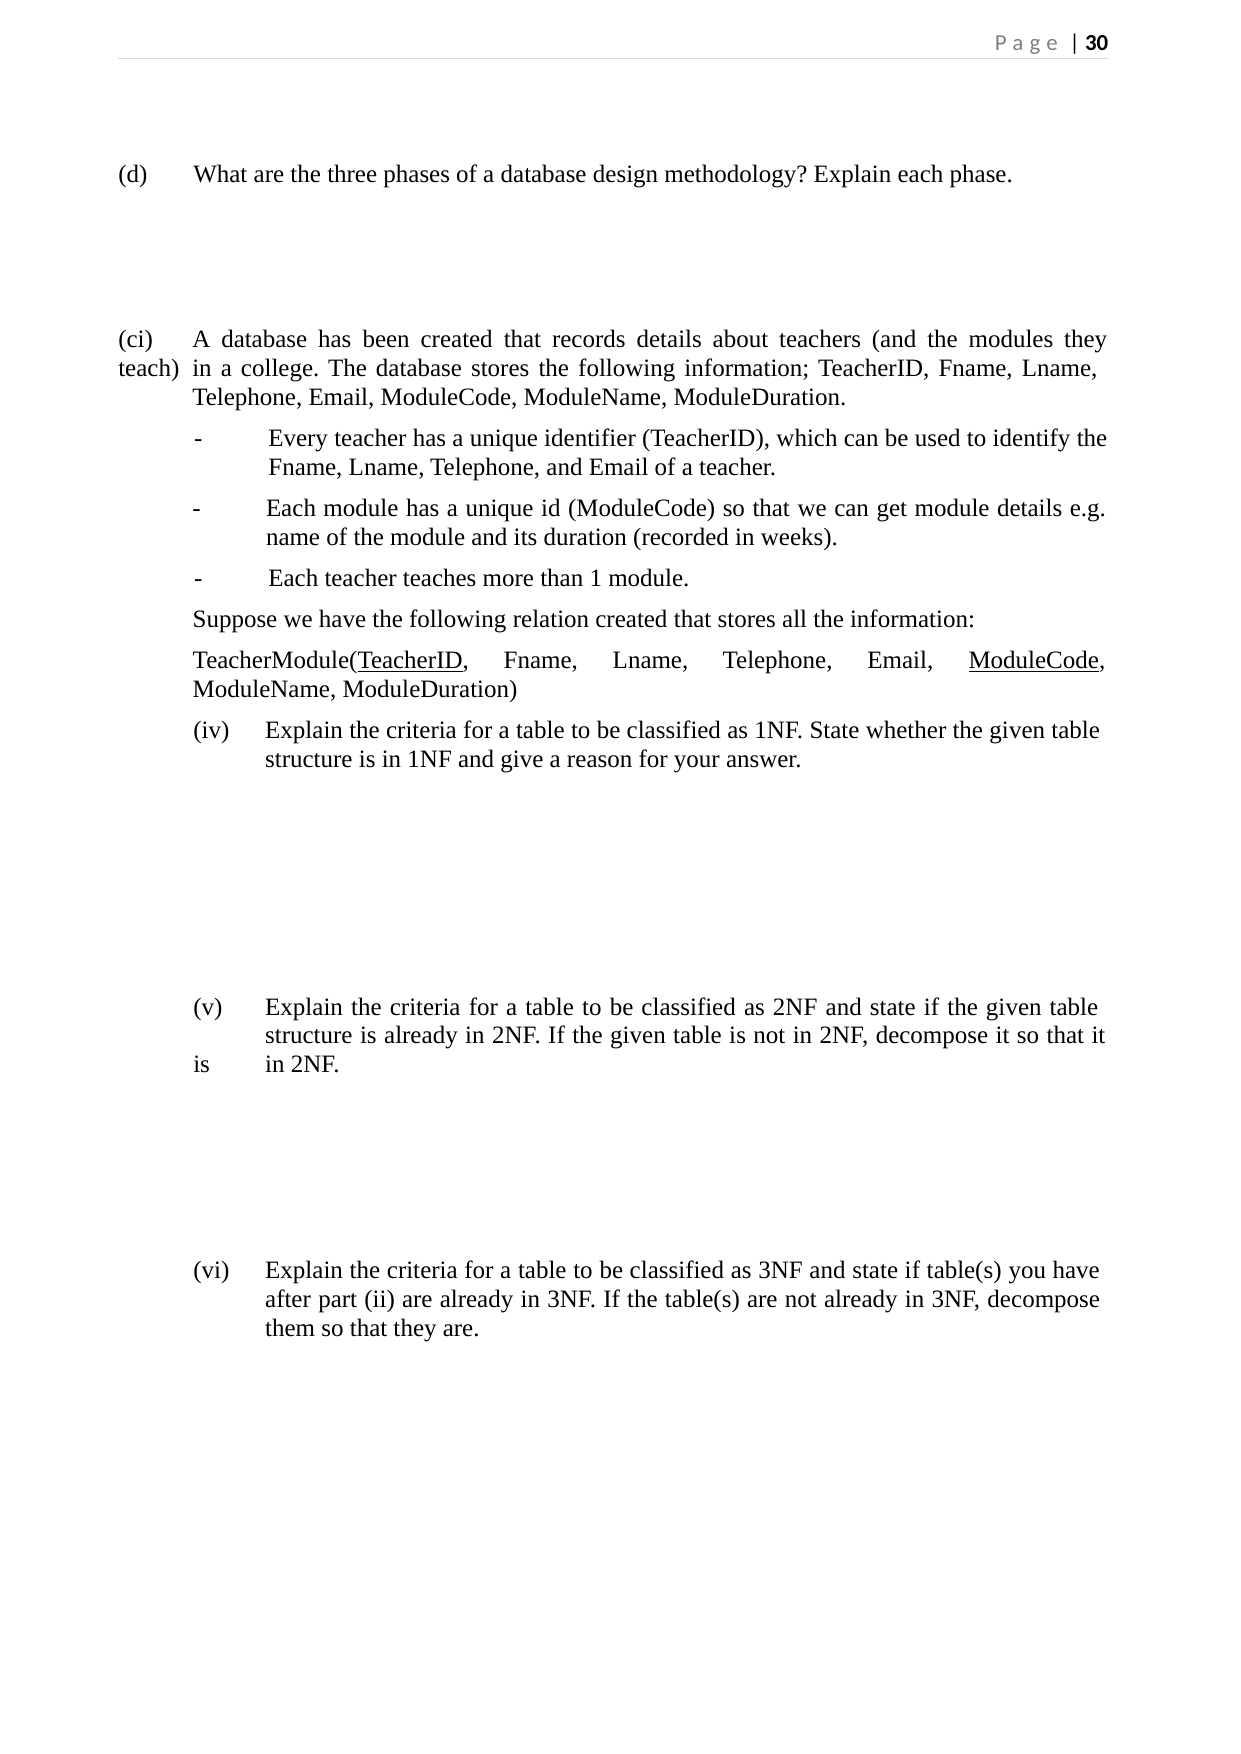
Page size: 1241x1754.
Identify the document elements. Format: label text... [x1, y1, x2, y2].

list Every teacher has a unique identifier (TeacherID), which can be used to identify the Fname, Lname, Telephone, and Email of a teacher. [194, 423, 1108, 481]
list Explain the criteria for a table to be classified as 2NF and state if the given table structure is already in 2NF. If the given table is not in 2NF, decompose it so that it is in 2NF. [193, 992, 1108, 1078]
list Explain the criteria for a table to be classified as 3NF and state if table(s) you have after part (ii) are already in 3NF. If the table(s) are not already in 3NF, decompose them so that they are. [193, 1256, 1108, 1342]
list Explain the criteria for a table to be classified as 1NF. State whether the given table structure is in 1NF and give a reason for your answer. [193, 716, 1108, 773]
text TeacherModule(TeacherID, Fname, Lname, Telephone, Email, ModuleCode, ModuleName, ModuleDuration) [192, 646, 1105, 703]
list Each teacher teaches more than 1 module. [194, 563, 1108, 592]
list Each module has a unique id (ModuleCode) so that we can get module details e.g. name of the module and its duration (recorded in weeks). [192, 493, 1108, 551]
list What are the three phases of a database design methodology? Explain each phase. [118, 159, 1108, 188]
list A database has been created that records details about teachers (and the modules they teach) in a college. The database stores the following information; TeacherID, Fname, Lname, Telephone, Email, ModuleCode, ModuleName, ModuleDuration. [118, 324, 1108, 411]
text Suppose we have the following relation created that stores all the information: [155, 604, 1108, 633]
